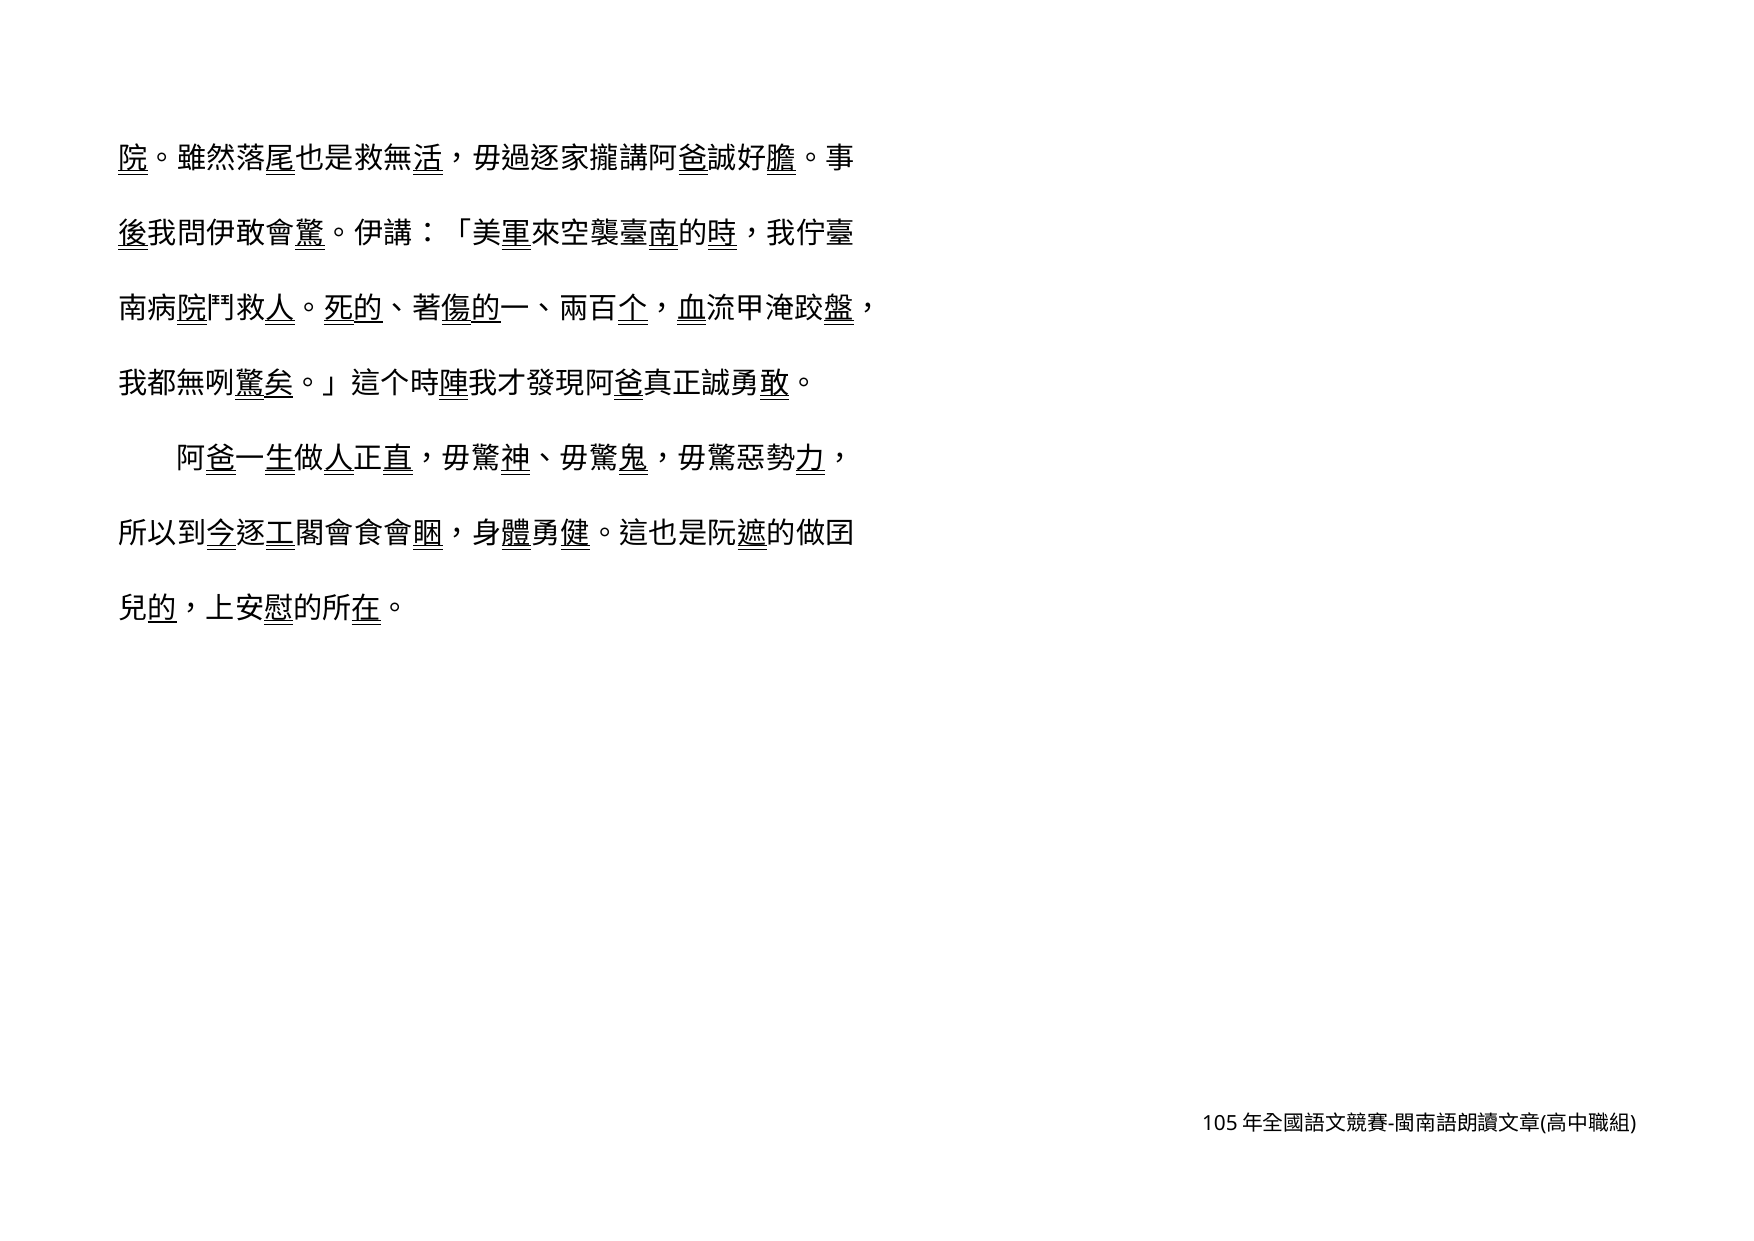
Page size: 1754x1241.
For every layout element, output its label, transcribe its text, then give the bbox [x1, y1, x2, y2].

text 阿爸一生做人正直，毋驚神、毋驚鬼，毋驚惡勢力，所以到今逐工閣會食會睏，身體勇健。這也是阮遮的做囝兒的，上安慰的所在。 [118, 418, 855, 643]
